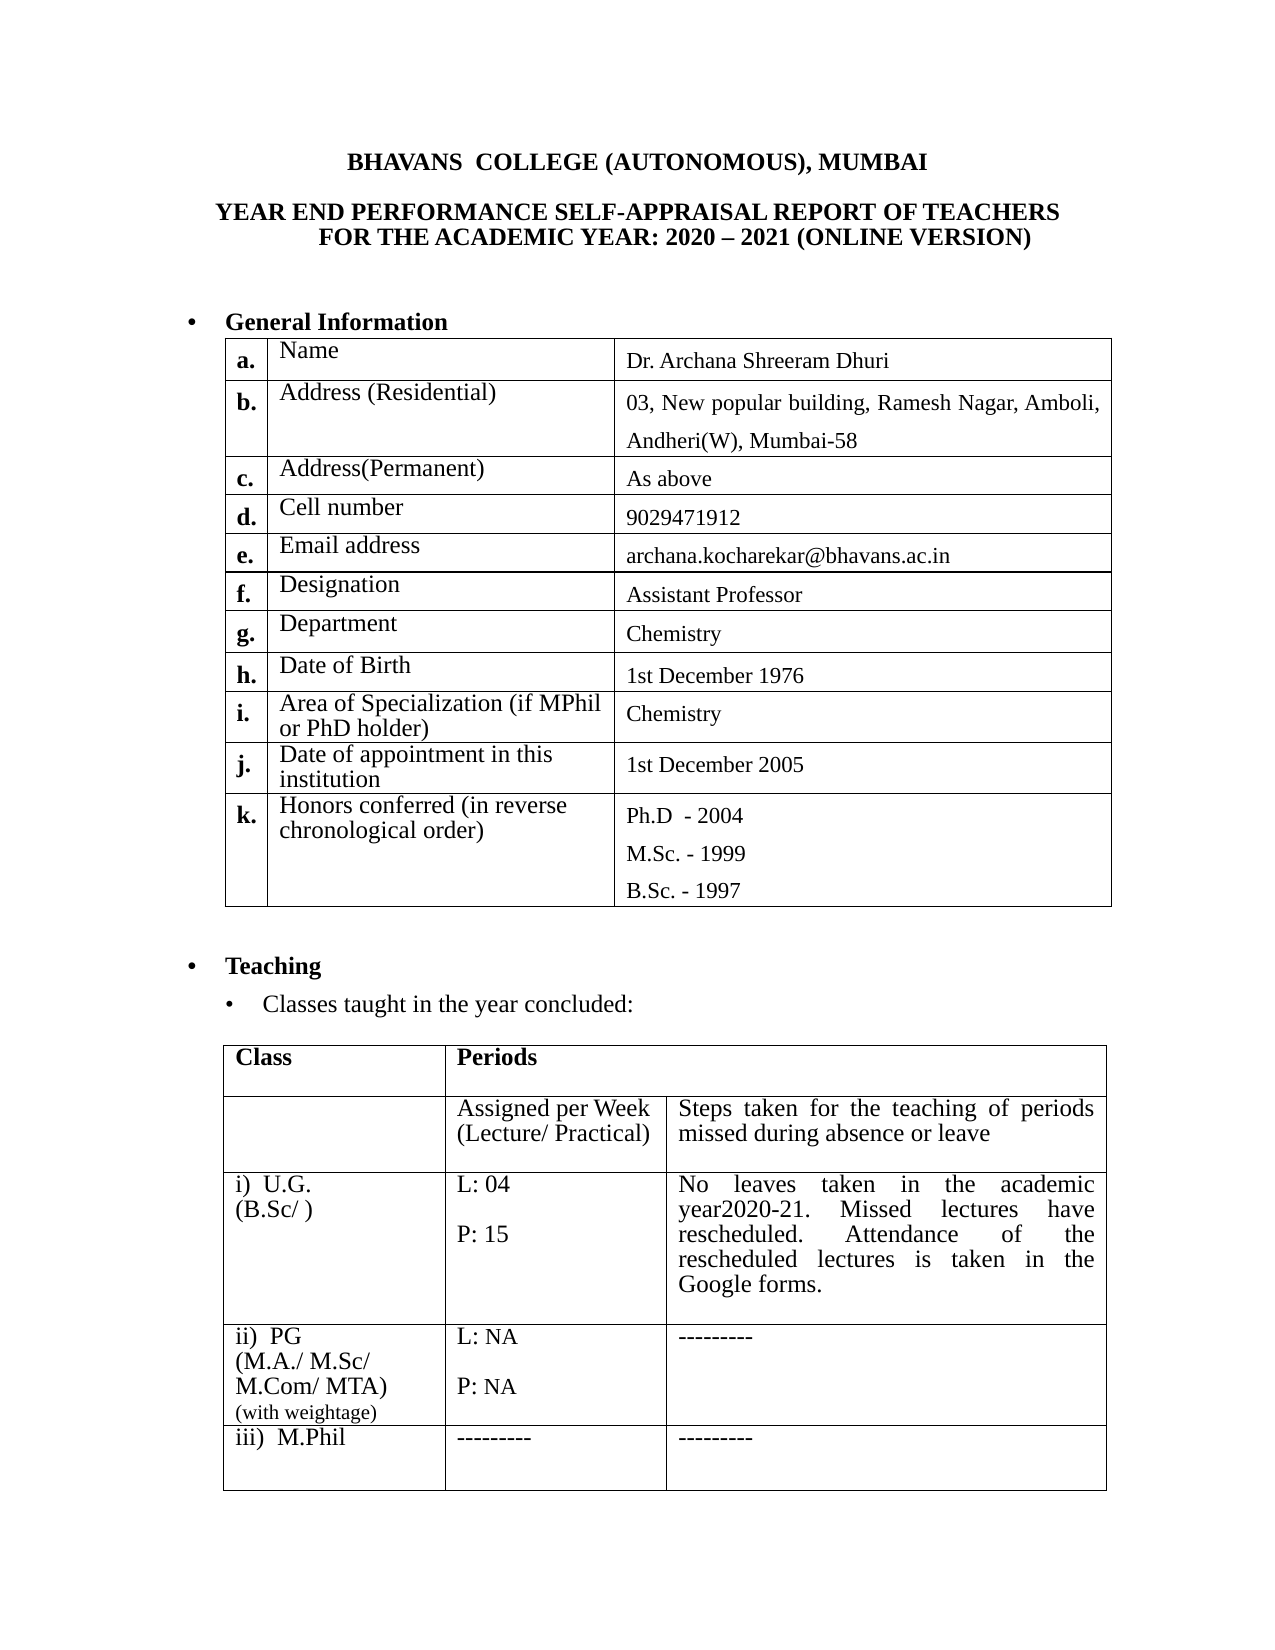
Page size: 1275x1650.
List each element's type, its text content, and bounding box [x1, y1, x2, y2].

table_cell Steps taken for the teaching of periods missed during absence or leave [667, 1097, 1106, 1172]
table_cell e. [226, 534, 267, 571]
table_cell Chemistry [615, 692, 1111, 742]
table_cell d. [226, 495, 267, 533]
table_cell i. [226, 692, 267, 742]
table_cell i) U.G. (B.Sc/ ) [224, 1173, 445, 1323]
table_cell Area of Specialization (if MPhil or PhD holder) [268, 692, 614, 742]
table_cell Department [268, 611, 614, 652]
table_cell --------- [446, 1426, 666, 1489]
list General Information [187, 300, 1125, 337]
table_cell ii) PG (M.A./ M.Sc/ M.Com/ MTA) (with weightage) [224, 1325, 445, 1424]
list Teaching [187, 945, 1125, 982]
table_cell Assigned per Week (Lecture/ Practical) [446, 1097, 666, 1172]
table_cell archana.kocharekar@bhavans.ac.in [615, 534, 1111, 571]
table_header Class [224, 1046, 445, 1096]
table_cell h. [226, 653, 267, 691]
table_cell --------- [667, 1426, 1106, 1489]
table_cell j. [226, 743, 267, 793]
table_cell L: 04 P: 15 [446, 1173, 666, 1323]
table_cell 1st December 2005 [615, 743, 1111, 793]
table_header Dr. Archana Shreeram Dhuri [615, 339, 1111, 380]
table_cell Designation [268, 573, 614, 610]
table_cell No leaves taken in the academic year2020-21. Missed lectures have rescheduled. Attendance of the rescheduled lectures is taken in the Google forms. [667, 1173, 1106, 1323]
table_cell L: NA P: NA [446, 1325, 666, 1424]
table_cell 1st December 1976 [615, 653, 1111, 691]
table_cell [224, 1097, 445, 1172]
table_cell k. [226, 794, 267, 906]
table_header Name [268, 339, 614, 380]
table_cell Address (Residential) [268, 381, 614, 456]
table_cell 03, New popular building, Ramesh Nagar, Amboli, Andheri(W), Mumbai-58 [615, 381, 1111, 456]
text YEAR END PERFORMANCE SELF-APPRAISAL REPORT OF TEACHERS [150, 200, 1125, 225]
table_cell Address(Permanent) [268, 457, 614, 494]
table_cell Cell number [268, 495, 614, 533]
text BHAVANS COLLEGE (AUTONOMOUS), MUMBAI [150, 150, 1125, 175]
table_cell --------- [667, 1325, 1106, 1424]
list Classes taught in the year concluded: [225, 982, 1125, 1020]
table_cell g. [226, 611, 267, 652]
table_cell Chemistry [615, 611, 1111, 652]
table_cell f. [226, 573, 267, 610]
table_cell Date of appointment in this institution [268, 743, 614, 793]
table_cell Assistant Professor [615, 573, 1111, 610]
table_cell Ph.D - 2004 M.Sc. - 1999 B.Sc. - 1997 [615, 794, 1111, 906]
table_cell As above [615, 457, 1111, 494]
table_cell b. [226, 381, 267, 456]
table_header Periods [446, 1046, 1106, 1096]
table_cell Honors conferred (in reverse chronological order) [268, 794, 614, 906]
table_cell c. [226, 457, 267, 494]
table_cell 9029471912 [615, 495, 1111, 533]
table_cell Email address [268, 534, 614, 571]
text FOR THE ACADEMIC YEAR: 2020 – 2021 (ONLINE VERSION) [150, 225, 1125, 250]
table_cell iii) M.Phil [224, 1426, 445, 1489]
table_cell Date of Birth [268, 653, 614, 691]
table_header a. [226, 339, 267, 380]
